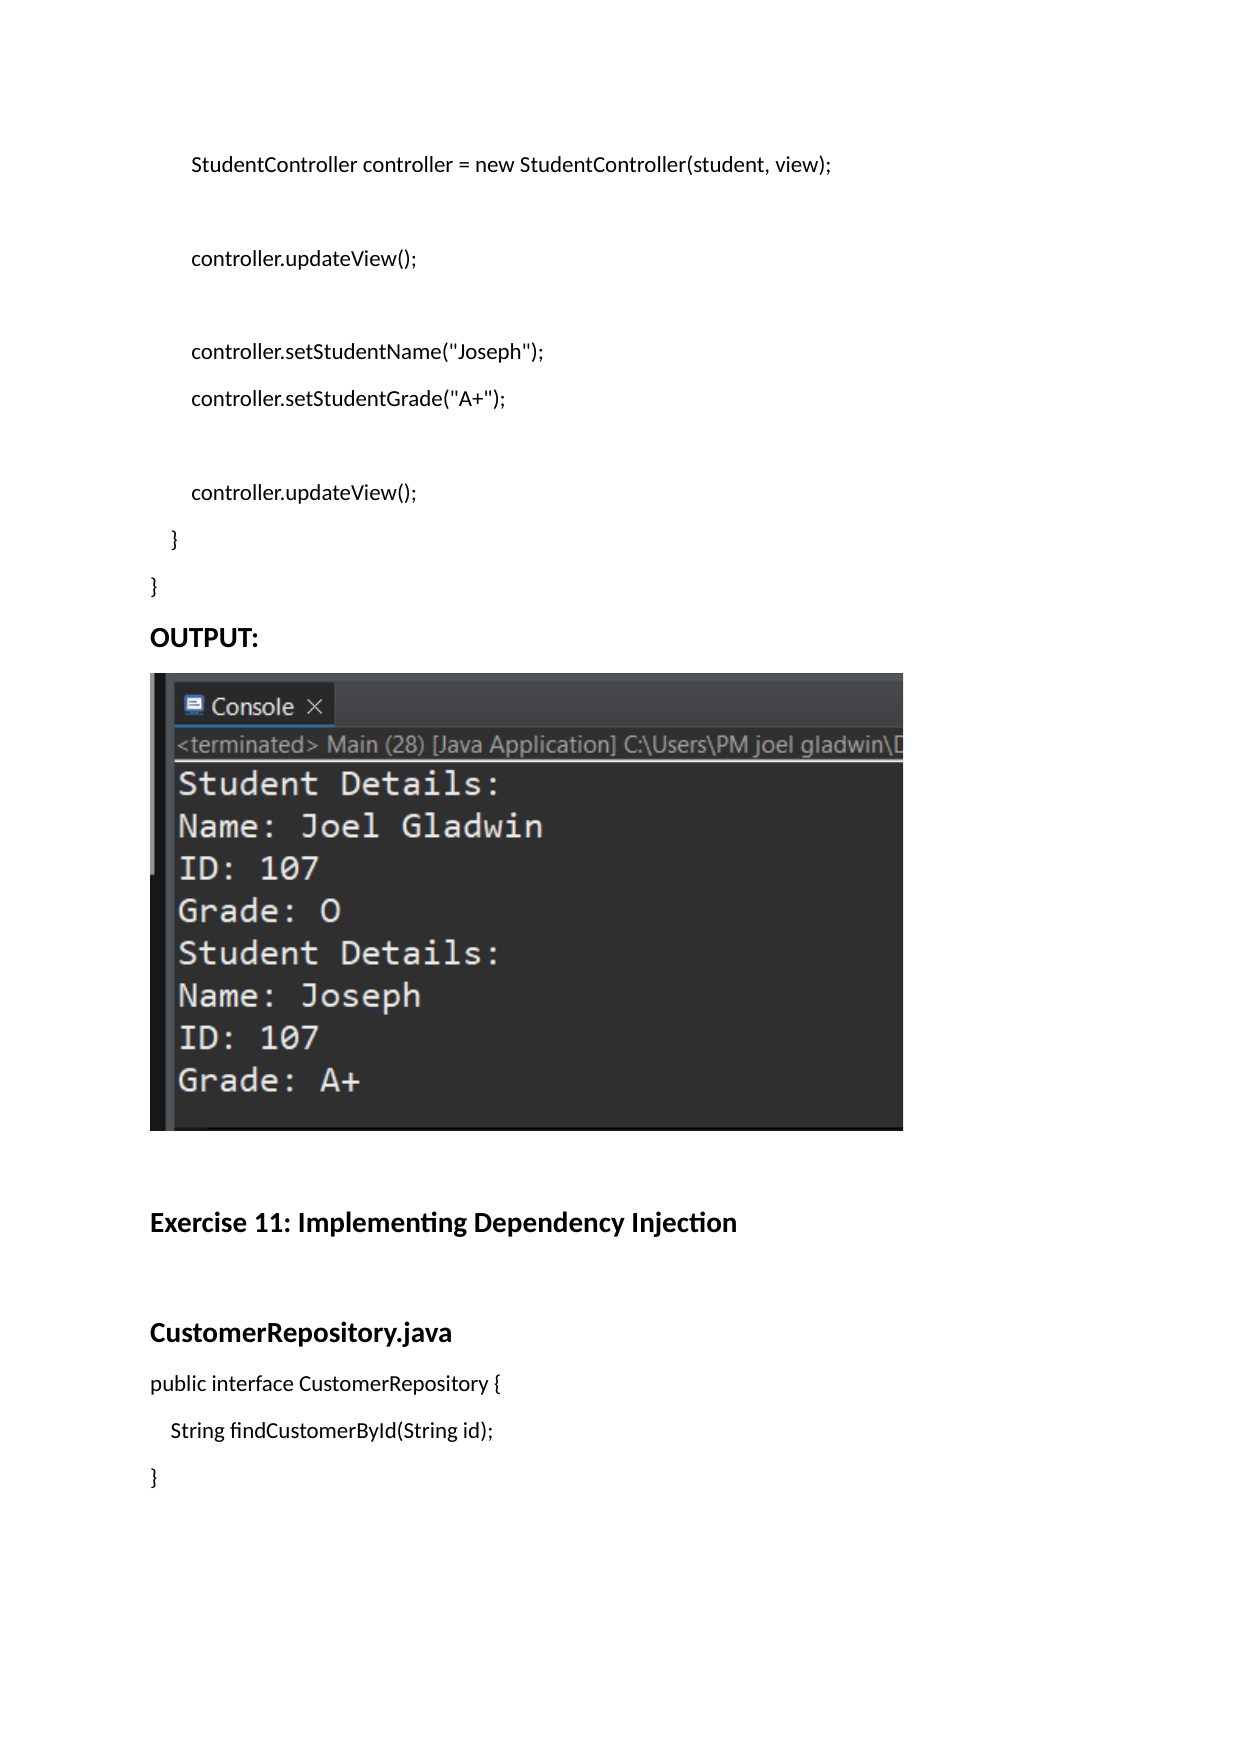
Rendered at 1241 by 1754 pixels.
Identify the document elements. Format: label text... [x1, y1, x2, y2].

text OUTPUT: [150, 619, 1090, 654]
text public interface CustomerRepository { [150, 1369, 1090, 1397]
text CustomerRepository.java [150, 1314, 1090, 1350]
text Exercise 11: Implementing Dependency Injection [150, 1204, 1090, 1240]
text String findCustomerById(String id); [150, 1416, 1090, 1444]
text controller.setStudentGrade("A+"); [150, 384, 1090, 412]
text } [150, 1463, 1090, 1491]
text } [150, 572, 1090, 600]
text StudentController controller = new StudentController(student, view); [150, 150, 1090, 178]
text } [150, 525, 1090, 553]
picture [150, 673, 904, 1131]
text controller.updateView(); [150, 478, 1090, 506]
text controller.setStudentName("Joseph"); [150, 337, 1090, 366]
text controller.updateView(); [150, 244, 1090, 272]
